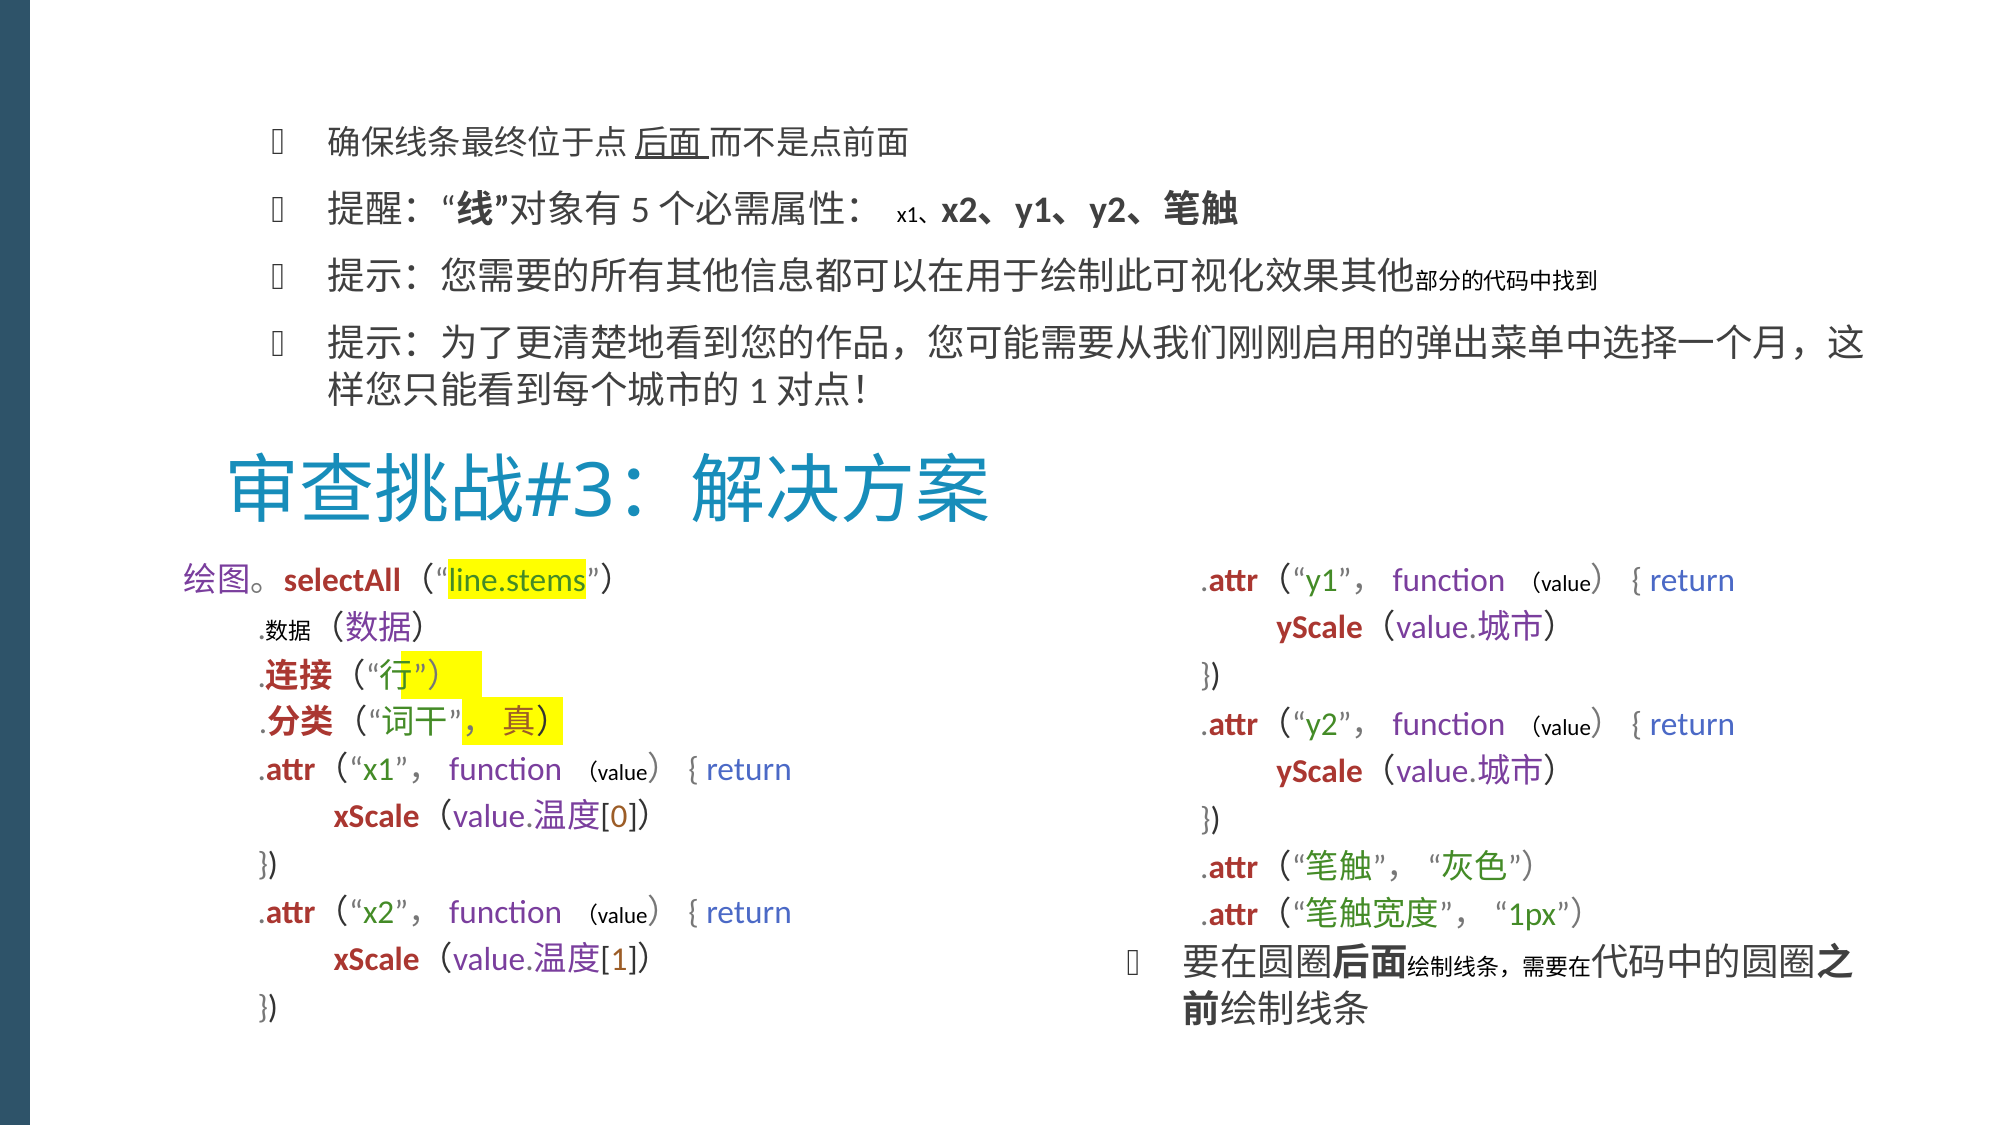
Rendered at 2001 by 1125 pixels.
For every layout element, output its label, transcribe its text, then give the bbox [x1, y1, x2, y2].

text .分类（“词干”， 真） [259, 702, 940, 742]
text .attr（“y1”， function （value） { return yScale（value.城市） [1200, 559, 1883, 647]
list 提示：为了更清楚地看到您的作品，您可能需要从我们刚刚启用的弹出菜单中选择一个月，这样您只能看到每个城市的 1 对点！ [271, 319, 1878, 412]
subtitle 审查挑战#3：解决方案 [224, 429, 1883, 538]
list 提醒：“线”对象有 5 个必需属性： x1、x2、y1、y2、笔触 [271, 186, 1878, 232]
text .attr（“笔触”， “灰色”） [1200, 846, 1883, 887]
text .attr（“x2”， function （value） { return xScale（value.温度[1]） [257, 891, 940, 979]
list 提示：您需要的所有其他信息都可以在用于绘制此可视化效果其他部分的代码中找到 [271, 253, 1878, 299]
list 要在圆圈后面绘制线条，需要在代码中的圆圈之前绘制线条 [1126, 939, 1878, 1032]
text .数据（数据） [257, 607, 940, 648]
text .attr（“y2”， function （value） { return yScale（value.城市） [1200, 702, 1883, 790]
text }) [1200, 654, 1883, 695]
text 绘图。selectAll（“line.stems”） [586, 559, 940, 599]
text }) [1200, 798, 1883, 839]
text 绘图。selectAll（“line.stems”） [184, 559, 448, 599]
list 确保线条最终位于点 后面 而不是点前面 [271, 122, 1878, 162]
text }) [257, 843, 940, 884]
text .attr（“x1”， function （value） { return xScale（value.温度[0]） [257, 747, 940, 835]
text .连接（“行”） [257, 655, 940, 696]
text .attr（“笔触宽度”， “1px”） [1200, 893, 1883, 933]
text }) [257, 987, 940, 1027]
